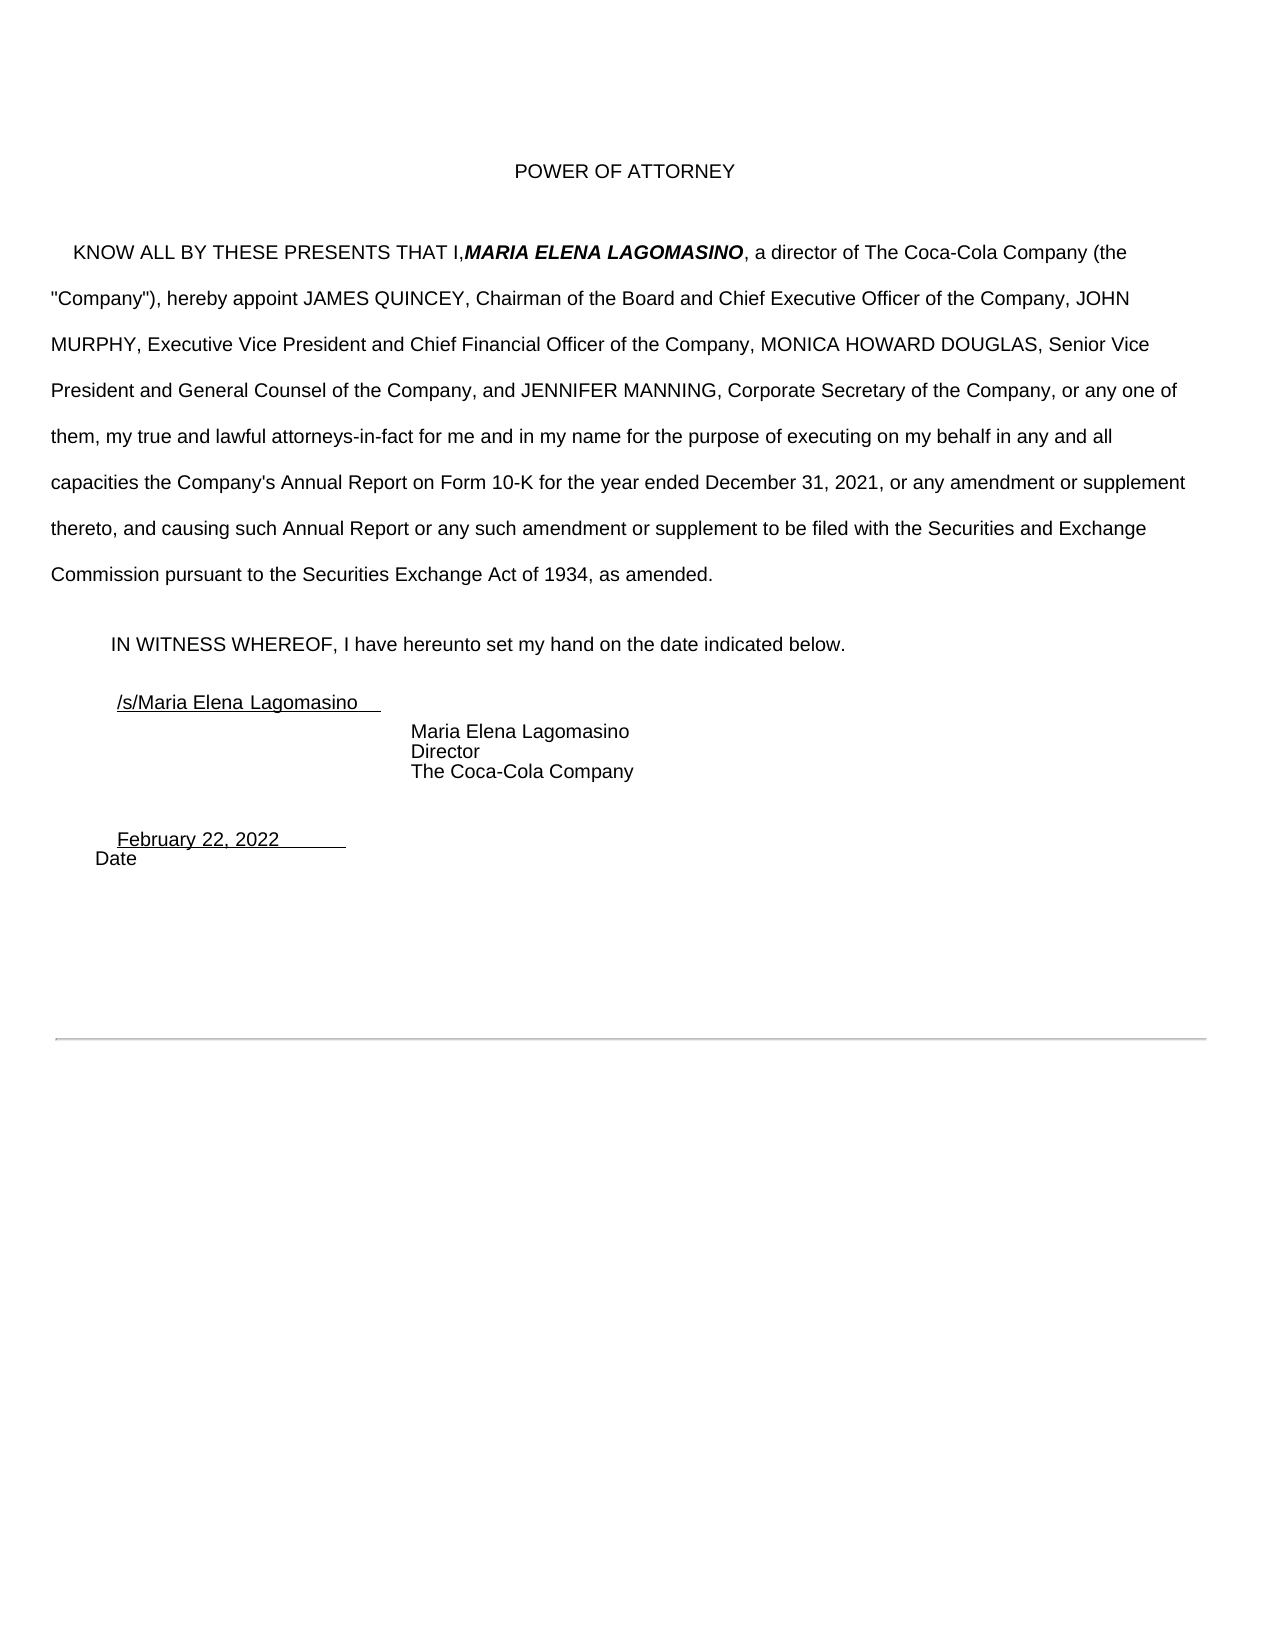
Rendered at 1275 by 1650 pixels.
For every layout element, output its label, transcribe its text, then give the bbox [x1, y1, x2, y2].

text IN WITNESS WHEREOF, I have hereunto set my hand on the date indicated below. [111, 633, 1227, 656]
text Maria Elena Lagomasino Director [411, 723, 697, 763]
text KNOW ALL BY THESE PRESENTS THAT I,MARIA ELENA LAGOMASINO, a director of The Coca-Cola Company (the "Company"), hereby appoint JAMES QUINCEY, Chairman of the Board and Chief Executive Officer of the Company, JOHN MURPHY, Executive Vice President and Chief Financial Officer of the Company, MONICA HOWARD DOUGLAS, Senior Vice President and General Counsel of the Company, and JENNIFER MANNING, Corporate Secretary of the Company, or any one of them, my true and lawful attorneys-in-fact for me and in my name for the purpose of executing on my behalf in any and all capacities the Company's Annual Report on Form 10-K for the year ended December 31, 2021, or any amendment or supplement thereto, and causing such Annual Report or any such amendment or supplement to be filed with the Securities and Exchange Commission pursuant to the Securities Exchange Act of 1934, as amended. [51, 241, 1199, 586]
text The Coca-Cola Company [411, 763, 1227, 783]
text /s/Maria Elena Lagomasino [117, 691, 381, 711]
text February 22, 2022 Date [95, 830, 346, 870]
